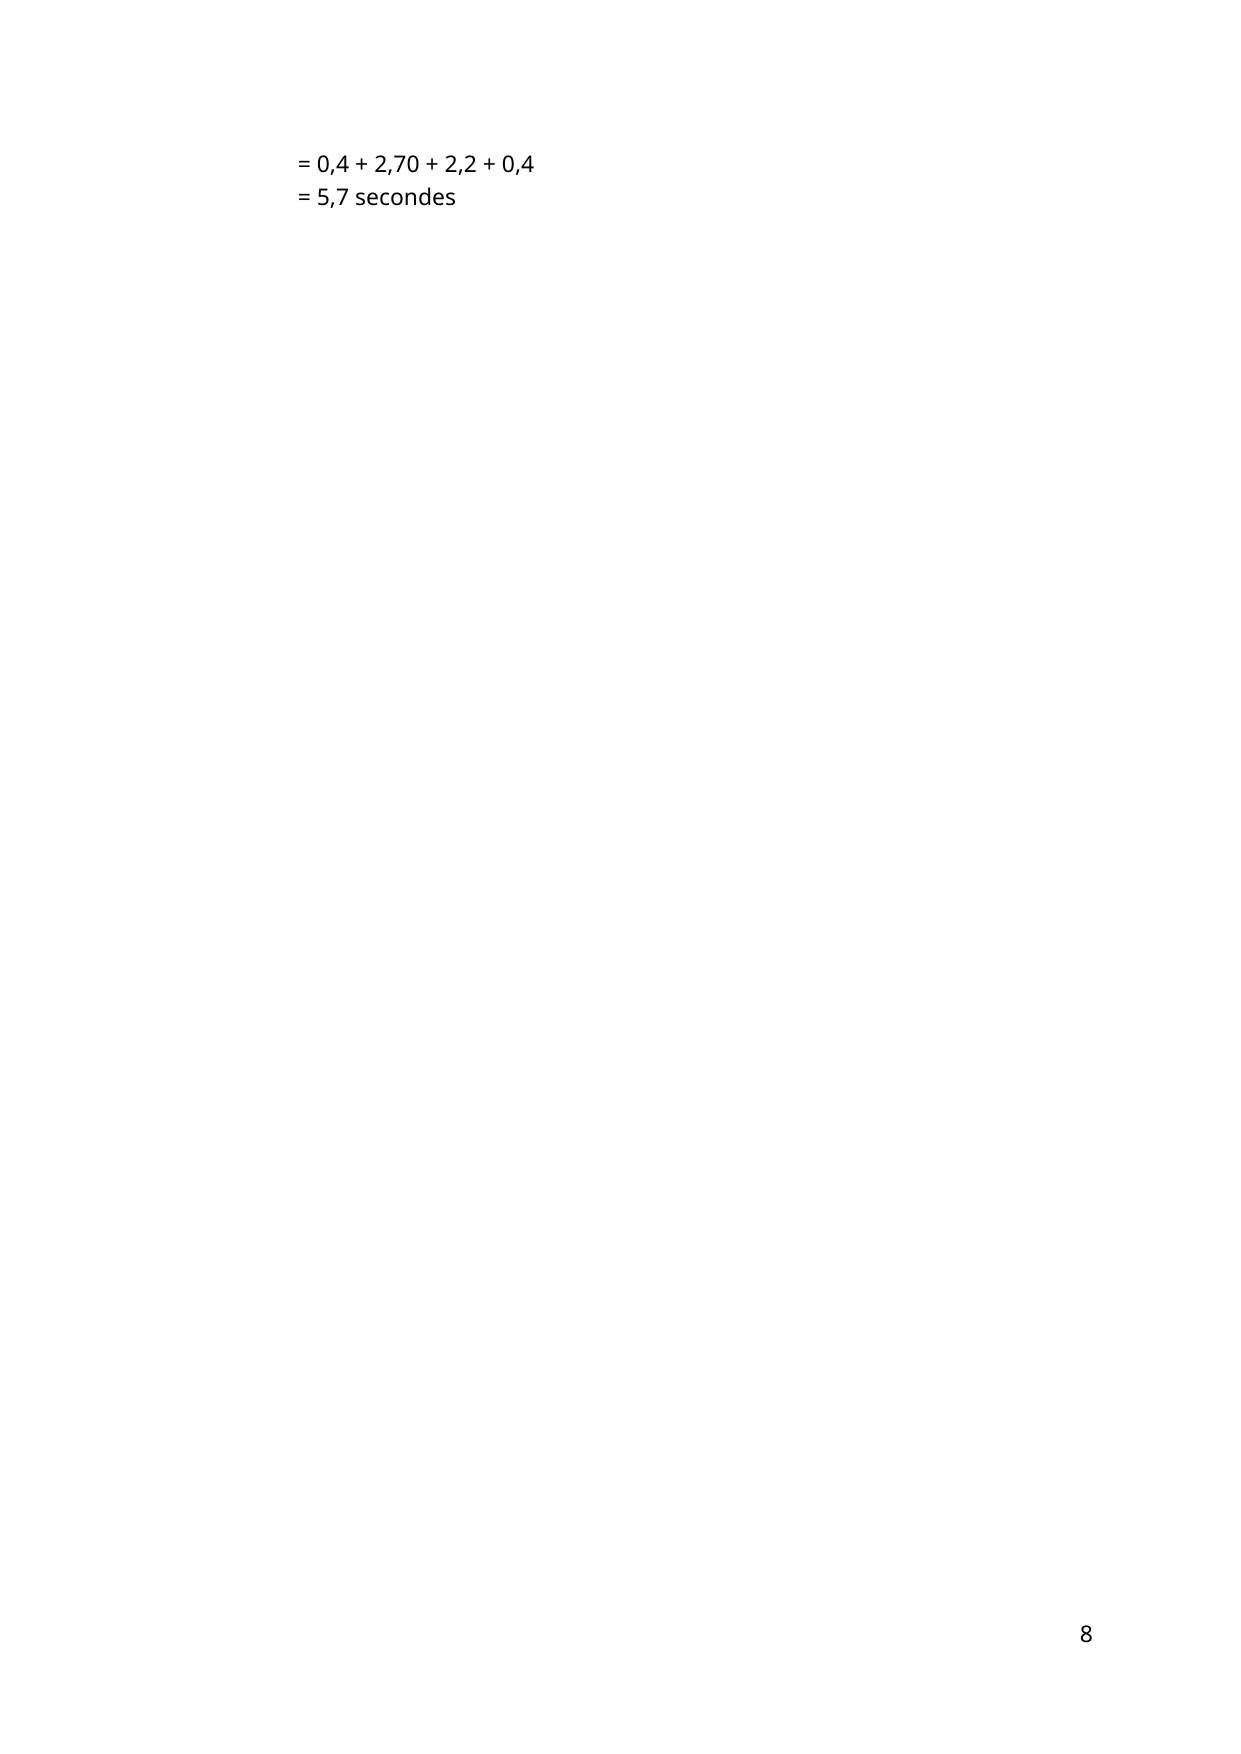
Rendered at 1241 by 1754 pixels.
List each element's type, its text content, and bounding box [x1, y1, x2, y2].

list = 5,7 secondes [298, 181, 1093, 212]
list = 0,4 + 2,70 + 2,2 + 0,4 [298, 148, 1093, 179]
